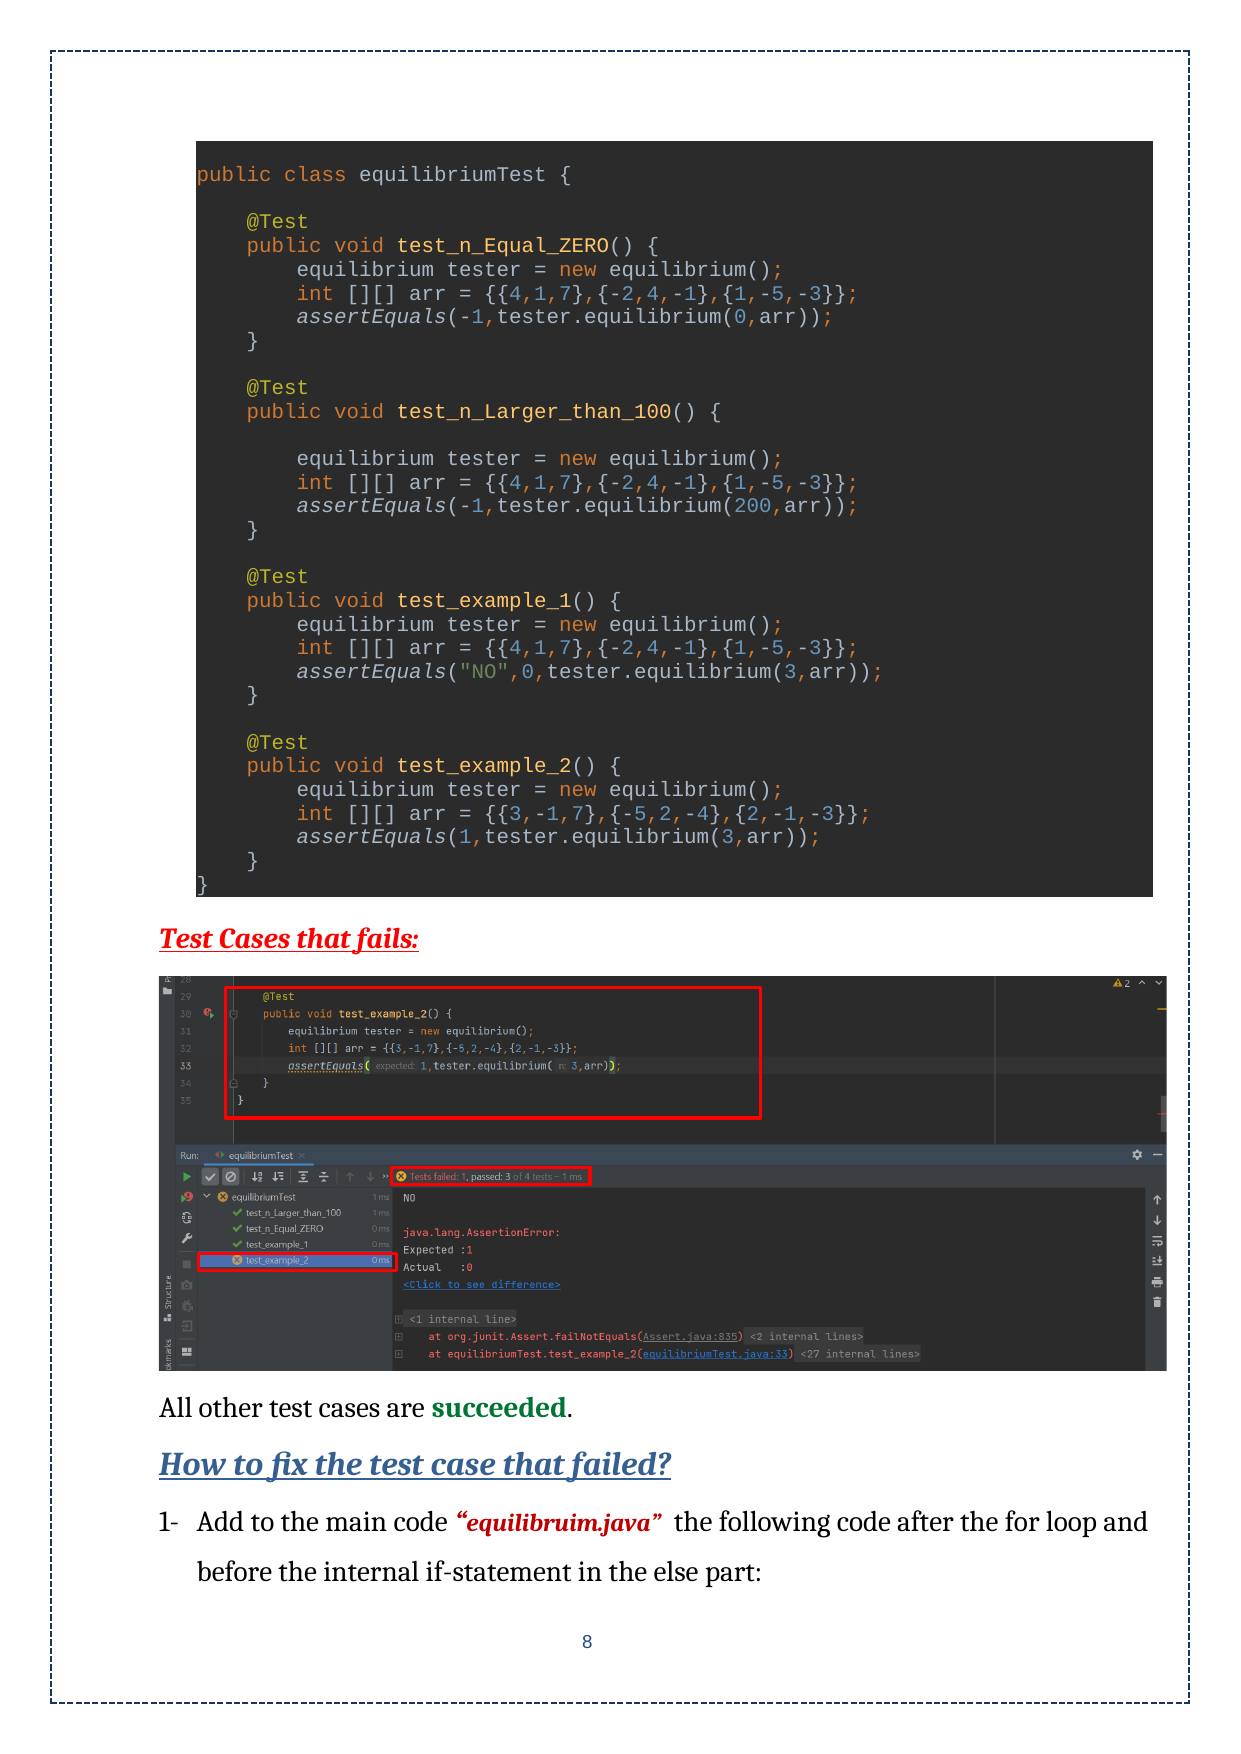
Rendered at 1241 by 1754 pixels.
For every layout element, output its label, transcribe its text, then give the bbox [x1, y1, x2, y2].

text How to fix the test case that failed? [159, 1446, 1125, 1484]
text All other test cases are succeeded. [159, 1391, 1125, 1425]
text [196, 141, 1153, 897]
list Add to the main code “equilibruim.java” the following code after the for loop and before the internal if-statement in the else part: [159, 1505, 1171, 1589]
picture [158, 976, 1167, 1371]
text Test Cases that fails: [159, 922, 1125, 956]
